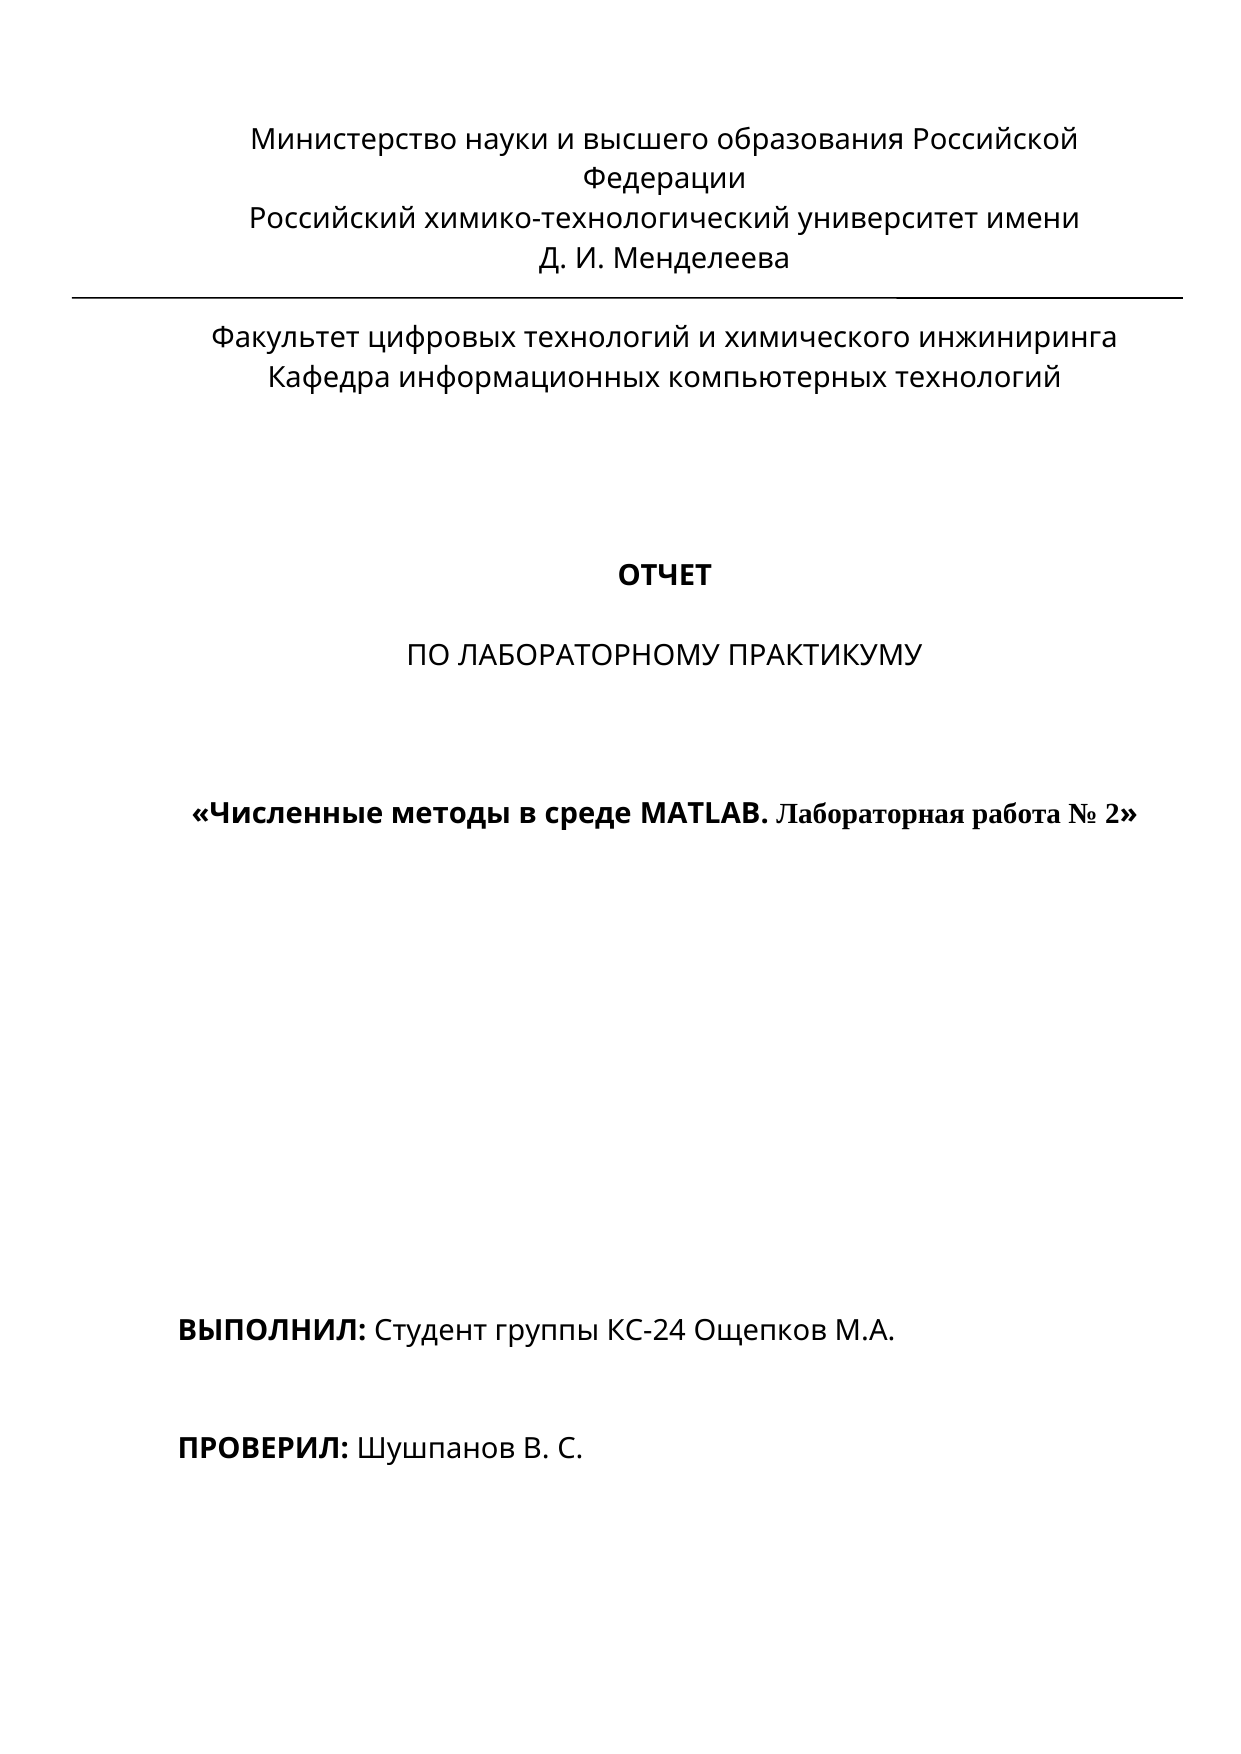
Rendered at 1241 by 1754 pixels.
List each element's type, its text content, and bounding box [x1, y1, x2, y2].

text ПРОВЕРИЛ: Шушпанов В. С. [177, 1428, 1152, 1467]
text Факультет цифровых технологий и химического инжиниринга [177, 317, 1152, 356]
text Министерство науки и высшего образования Российской Федерации [177, 118, 1152, 197]
text Кафедра информационных компьютерных технологий [177, 356, 1152, 396]
text ПО ЛАБОРАТОРНОМУ ПРАКТИКУМУ [177, 634, 1152, 674]
text ОТЧЕТ [177, 555, 1152, 594]
text Российский химико-технологический университет имени Д. И. Менделеева [177, 197, 1152, 277]
text «Численные методы в среде MATLAB. Лабораторная работа № 2» [177, 793, 1152, 832]
text ВЫПОЛНИЛ: Студент группы КС-24 Ощепков М.А. [177, 1309, 1152, 1348]
